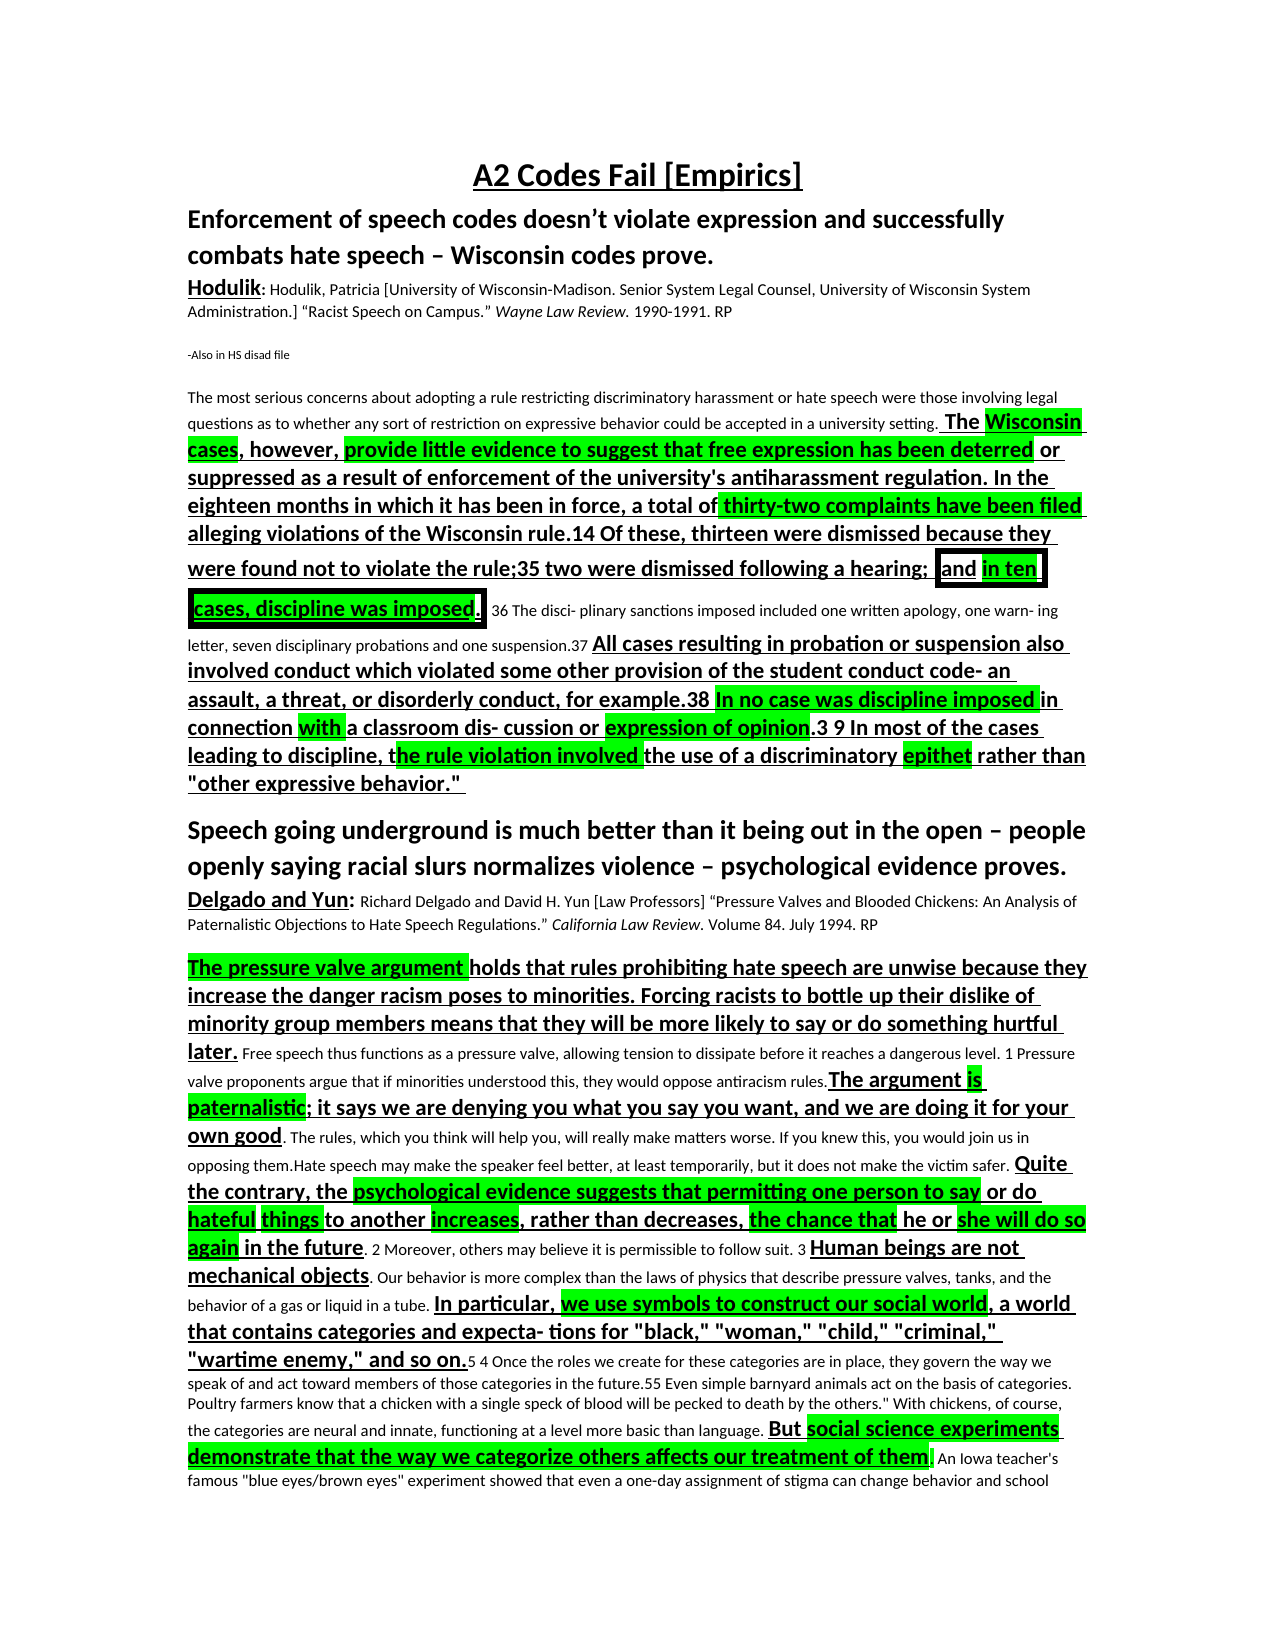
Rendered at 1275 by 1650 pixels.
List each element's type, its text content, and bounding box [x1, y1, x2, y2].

text Delgado and Yun: Richard Delgado and David H. Yun [Law Professors] “Pressure Valves and Blooded Chickens: An Analysis of Paternalistic Objections to Hate Speech Regulations.” California Law Review. Volume 84. July 1994. RP [187, 885, 1087, 934]
text The most serious concerns about adopting a rule restricting discriminatory harassment or hate speech were those involving legal questions as to whether any sort of restriction on expressive behavior could be accepted in a university setting. The Wisconsin cases, however, provide little evidence to suggest that free expression has been deterred or suppressed as a result of enforcement of the university's antiharassment regulation. In the eighteen months in which it has been in force, a total of thirty-two complaints have been filed alleging violations of the Wisconsin rule.14 Of these, thirteen were dismissed because they were found not to violate the rule;35 two were dismissed following a hearing; and in ten cases, discipline was imposed. 36 The disci- plinary sanctions imposed included one written apology, one warn- ing letter, seven disciplinary probations and one suspension.37 All cases resulting in probation or suspension also involved conduct which violated some other provision of the student conduct code- an assault, a threat, or disorderly conduct, for example.38 In no case was discipline imposed in connection with a classroom dis- cussion or expression of opinion.3 9 In most of the cases leading to discipline, the rule violation involved the use of a discriminatory epithet rather than "other expressive behavior." [187, 517, 1087, 797]
subtitle Enforcement of speech codes doesn’t violate expression and successfully combats hate speech – Wisconsin codes prove. [187, 202, 1087, 271]
subtitle Speech going underground is much better than it being out in the open – people openly saying racial slurs normalizes violence – psychological evidence proves. [187, 813, 1087, 882]
text -Also in HS disad file [187, 347, 1087, 362]
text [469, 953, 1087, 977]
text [187, 978, 1087, 1490]
subtitle A2 Codes Fail [Empirics] [187, 154, 1087, 195]
text Hodulik: Hodulik, Patricia [University of Wisconsin-Madison. Senior System Legal Counsel, University of Wisconsin System Administration.] “Racist Speech on Campus.” Wayne Law Review. 1990-1991. RP [187, 273, 1087, 322]
